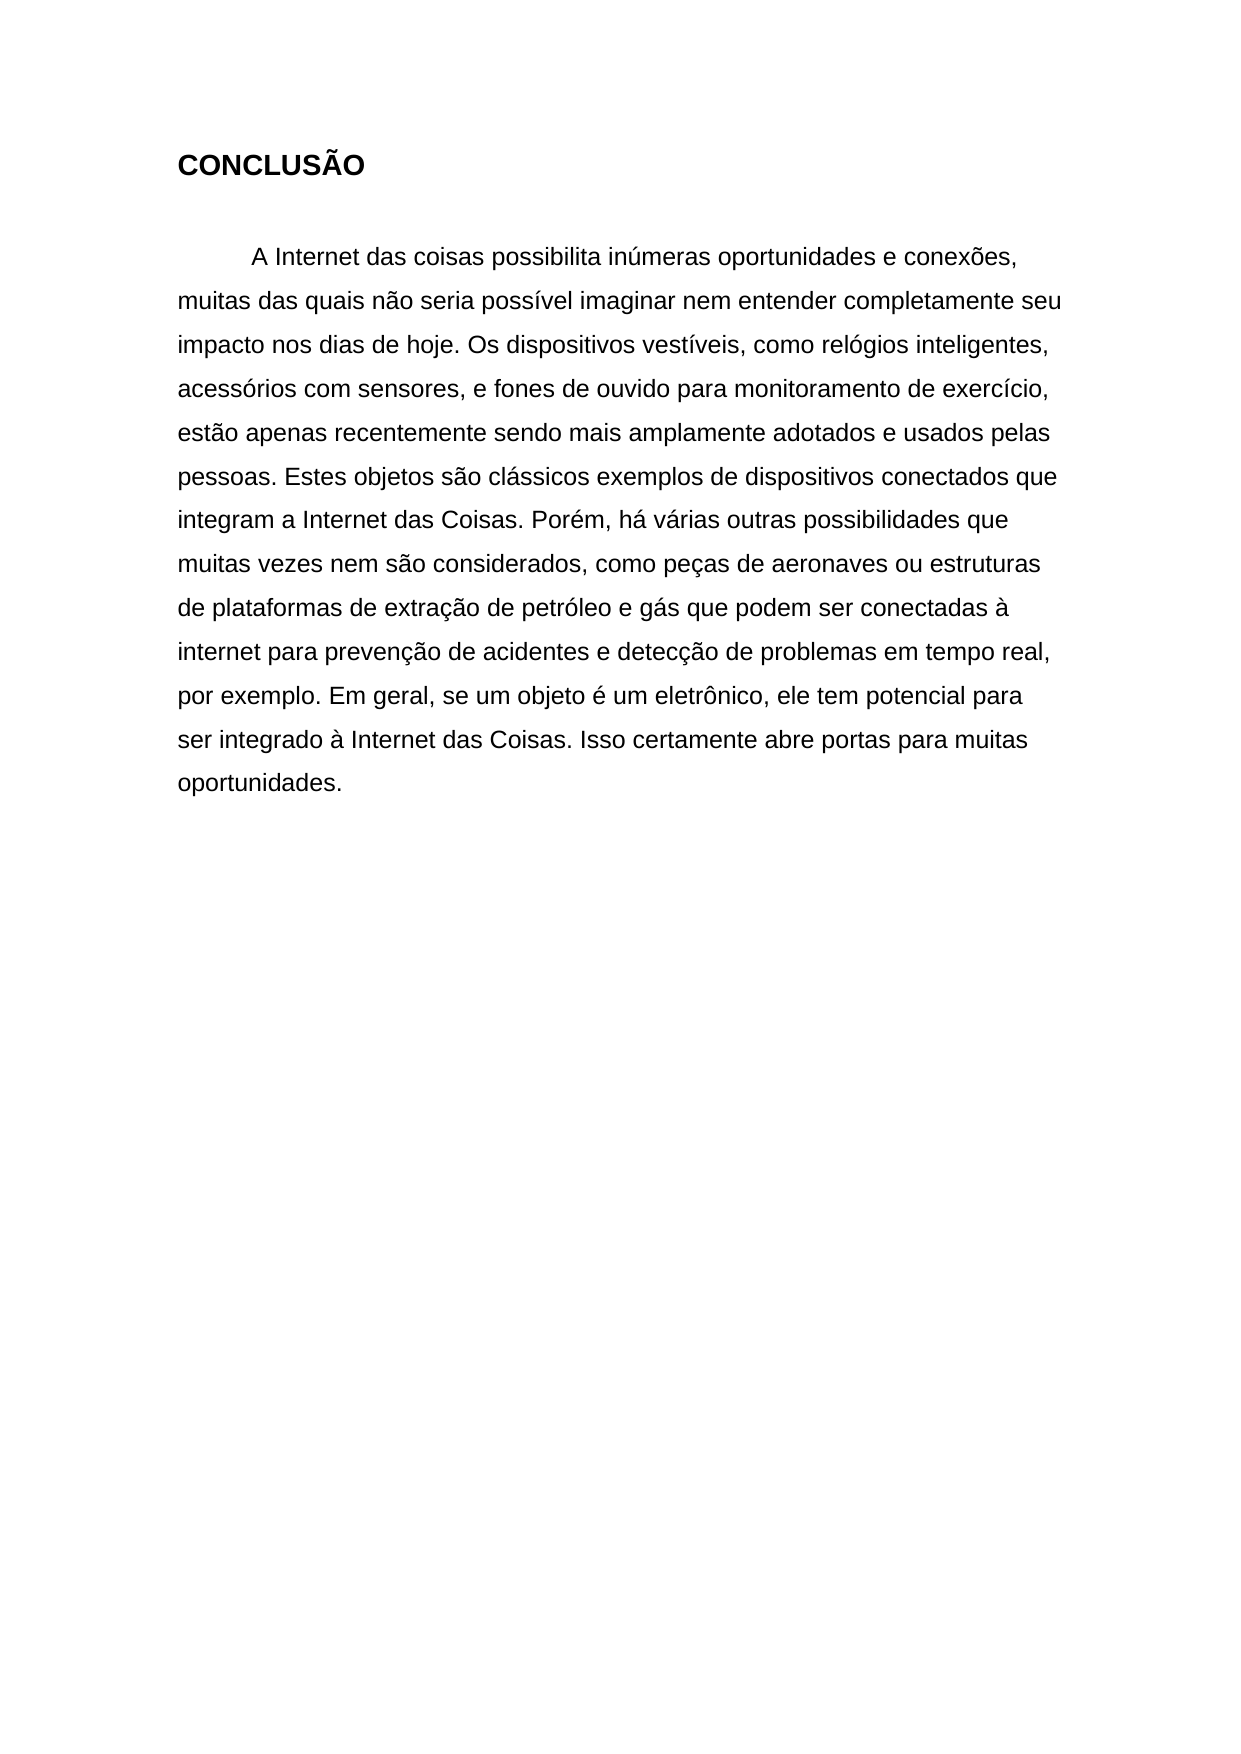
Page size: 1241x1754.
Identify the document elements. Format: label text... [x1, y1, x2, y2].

text CONCLUSÃO [177, 148, 1063, 181]
text A Internet das coisas possibilita inúmeras oportunidades e conexões, muitas das quais não seria possível imaginar nem entender completamente seu impacto nos dias de hoje. Os dispositivos vestíveis, como relógios inteligentes, acessórios com sensores, e fones de ouvido para monitoramento de exercício, estão apenas recentemente sendo mais amplamente adotados e usados pelas pessoas. Estes objetos são clássicos exemplos de dispositivos conectados que integram a Internet das Coisas. Porém, há várias outras possibilidades que muitas vezes nem são considerados, como peças de aeronaves ou estruturas de plataformas de extração de petróleo e gás que podem ser conectadas à internet para prevenção de acidentes e detecção de problemas em tempo real, por exemplo. Em geral, se um objeto é um eletrônico, ele tem potencial para ser integrado à Internet das Coisas. Isso certamente abre portas para muitas oportunidades. [177, 227, 1063, 797]
